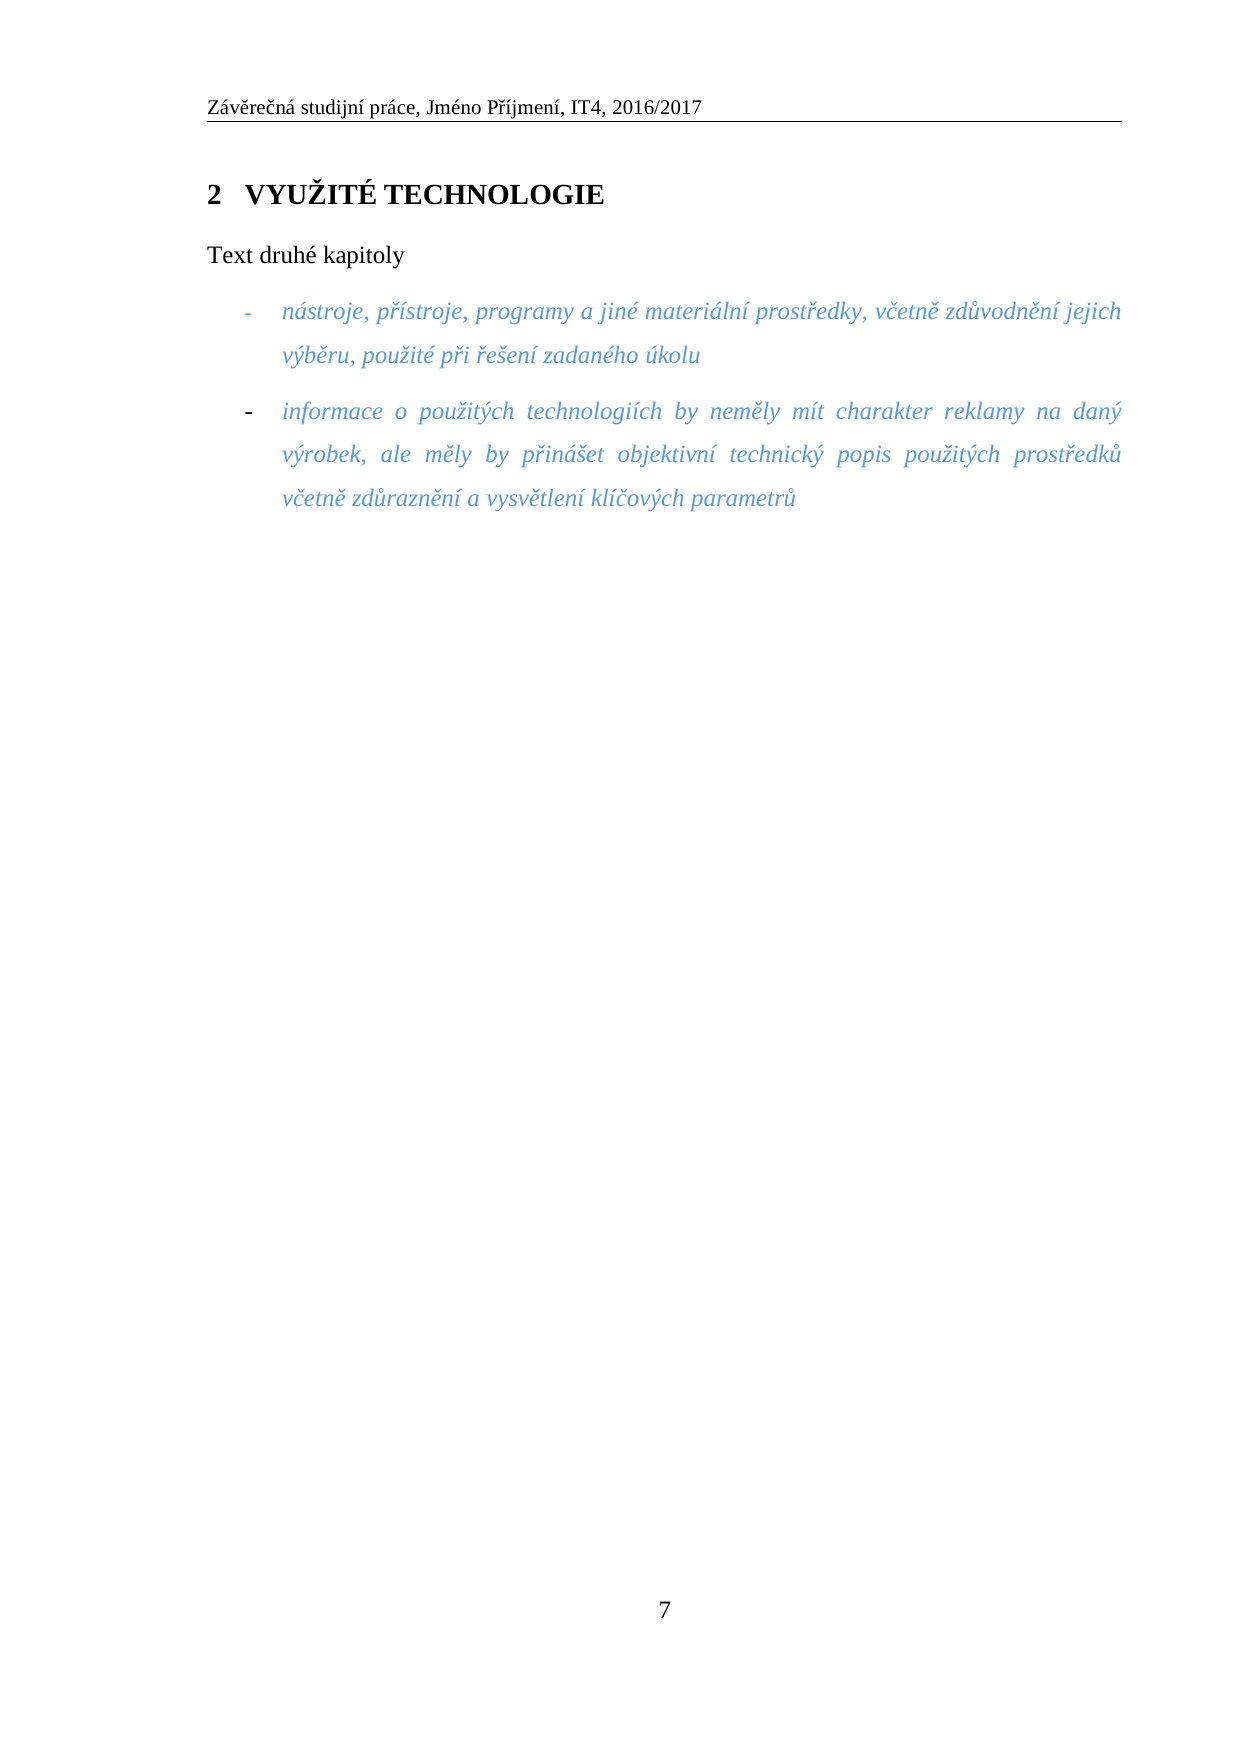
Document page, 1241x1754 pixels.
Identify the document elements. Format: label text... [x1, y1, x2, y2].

list informace o použitých technologiích by neměly mít charakter reklamy na daný výrobek, ale měly by přinášet objektivní technický popis použitých prostředků včetně zdůraznění a vysvětlení klíčových parametrů [244, 396, 1122, 512]
subtitle Využité technologie [207, 177, 1122, 211]
list nástroje, přístroje, programy a jiné materiální prostředky, včetně zdůvodnění jejich výběru, použité při řešení zadaného úkolu [244, 296, 1122, 369]
text Text druhé kapitoly [207, 240, 1122, 269]
